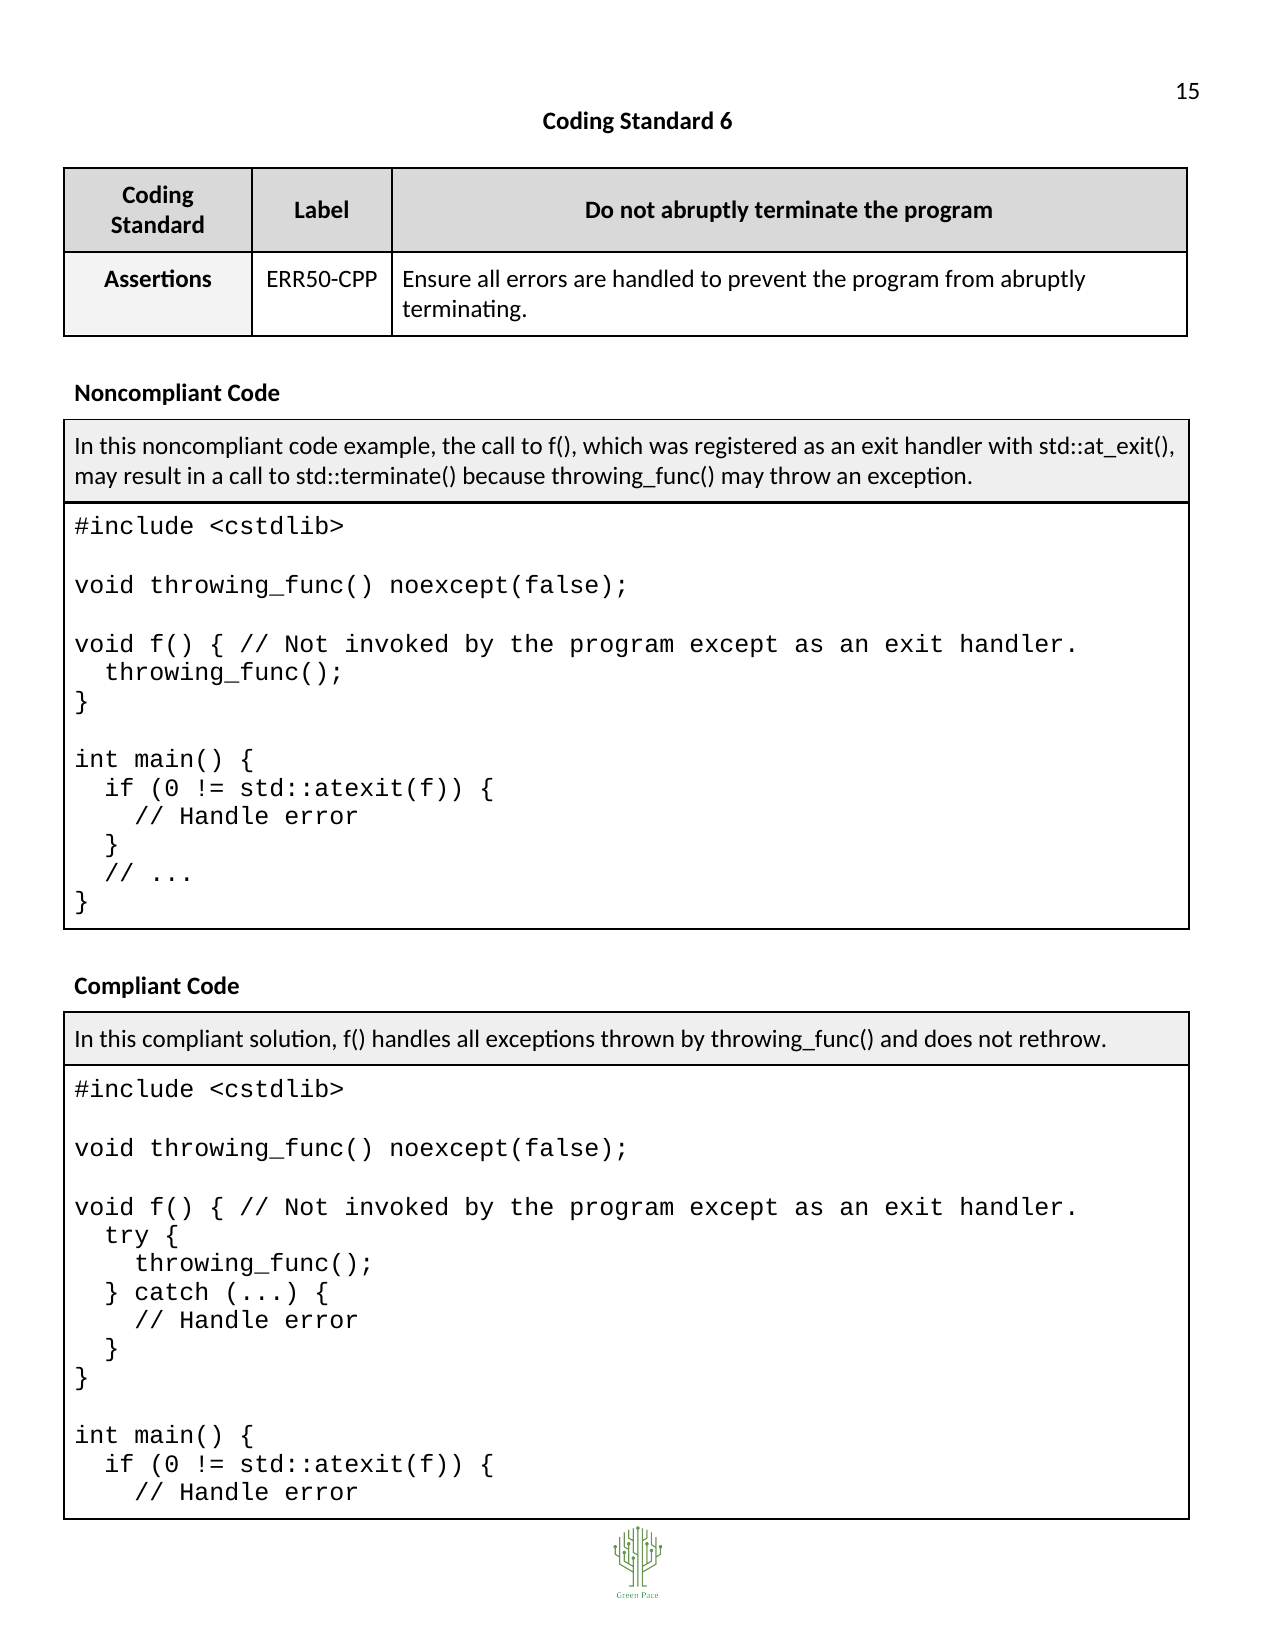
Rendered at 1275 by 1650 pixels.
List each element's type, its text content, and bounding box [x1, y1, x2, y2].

table_cell #include <cstdlib> void throwing_func() noexcept(false); void f() { // Not invoked by the program except as an exit handler. throwing_func(); } int main() { if (0 != std::atexit(f)) { // Handle error } // ... } [65, 504, 1188, 927]
table_cell In this compliant solution, f() handles all exceptions thrown by throwing_func() and does not rethrow. [65, 1013, 1188, 1064]
table_header Do not abruptly terminate the program [393, 169, 1186, 251]
table_cell ERR50-CPP [253, 253, 391, 334]
subtitle Coding Standard 6 [75, 106, 1200, 136]
picture [605, 1521, 670, 1606]
table_cell Assertions [65, 253, 251, 334]
table_header Noncompliant Code [64, 367, 1189, 418]
table_cell Ensure all errors are handled to prevent the program from abruptly terminating. [393, 253, 1186, 334]
table_cell In this noncompliant code example, the call to f(), which was registered as an exit handler with std::at_exit(), may result in a call to std::terminate() because throwing_func() may throw an exception. [65, 420, 1188, 501]
table_header Compliant Code [64, 960, 1189, 1011]
table_header Coding Standard [65, 169, 251, 251]
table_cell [65, 1066, 1188, 1518]
table_header Label [253, 169, 391, 251]
